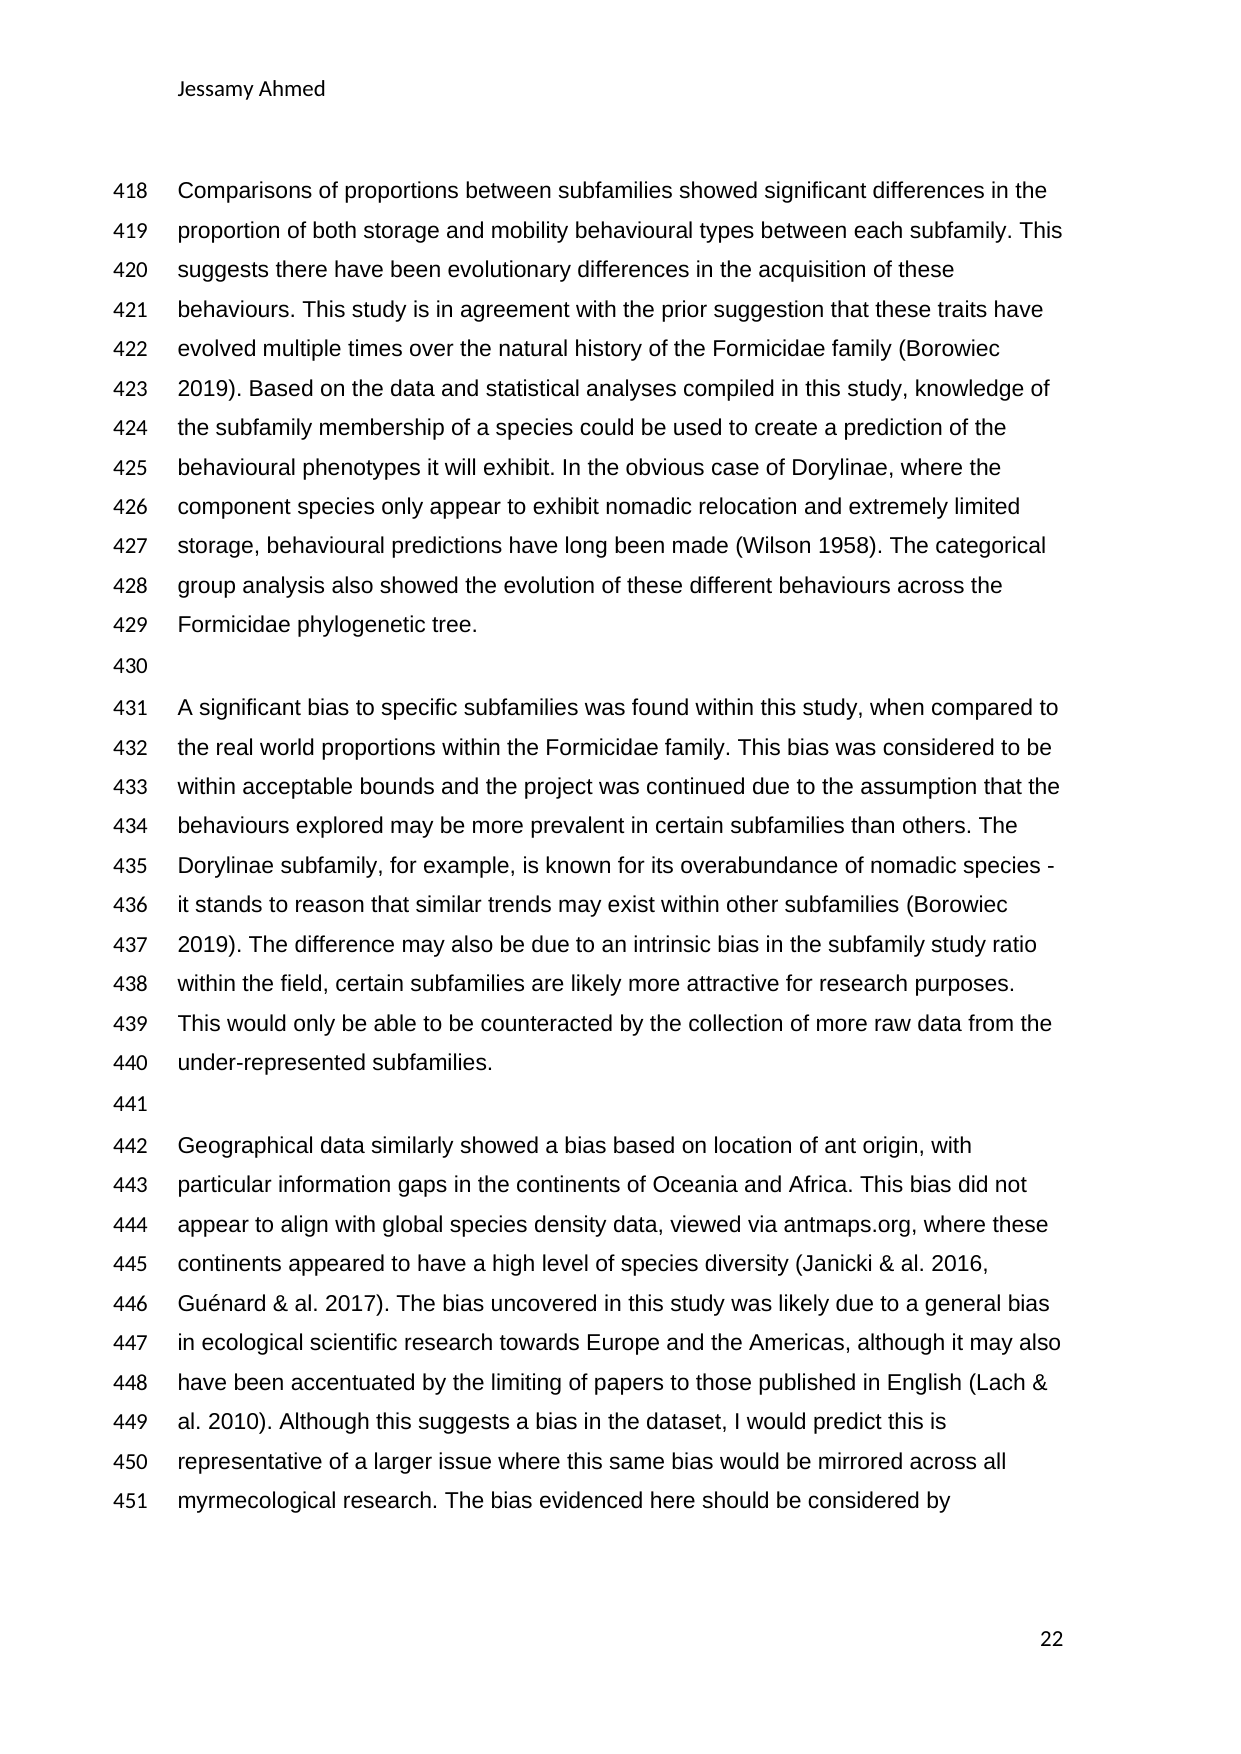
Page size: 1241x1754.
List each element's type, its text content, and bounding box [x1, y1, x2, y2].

text A significant bias to specific subfamilies was found within this study, when compared to the real world proportions within the Formicidae family. This bias was considered to be within acceptable bounds and the project was continued due to the assumption that the behaviours explored may be more prevalent in certain subfamilies than others. The Dorylinae subfamily, for example, is known for its overabundance of nomadic species - it stands to reason that similar trends may exist within other subfamilies (Borowiec 2019). The difference may also be due to an intrinsic bias in the subfamily study ratio within the field, certain subfamilies are likely more attractive for research purposes. This would only be able to be counteracted by the collection of more raw data from the under-represented subfamilies. [177, 694, 1063, 1076]
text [177, 1132, 1063, 1514]
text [177, 177, 1063, 638]
